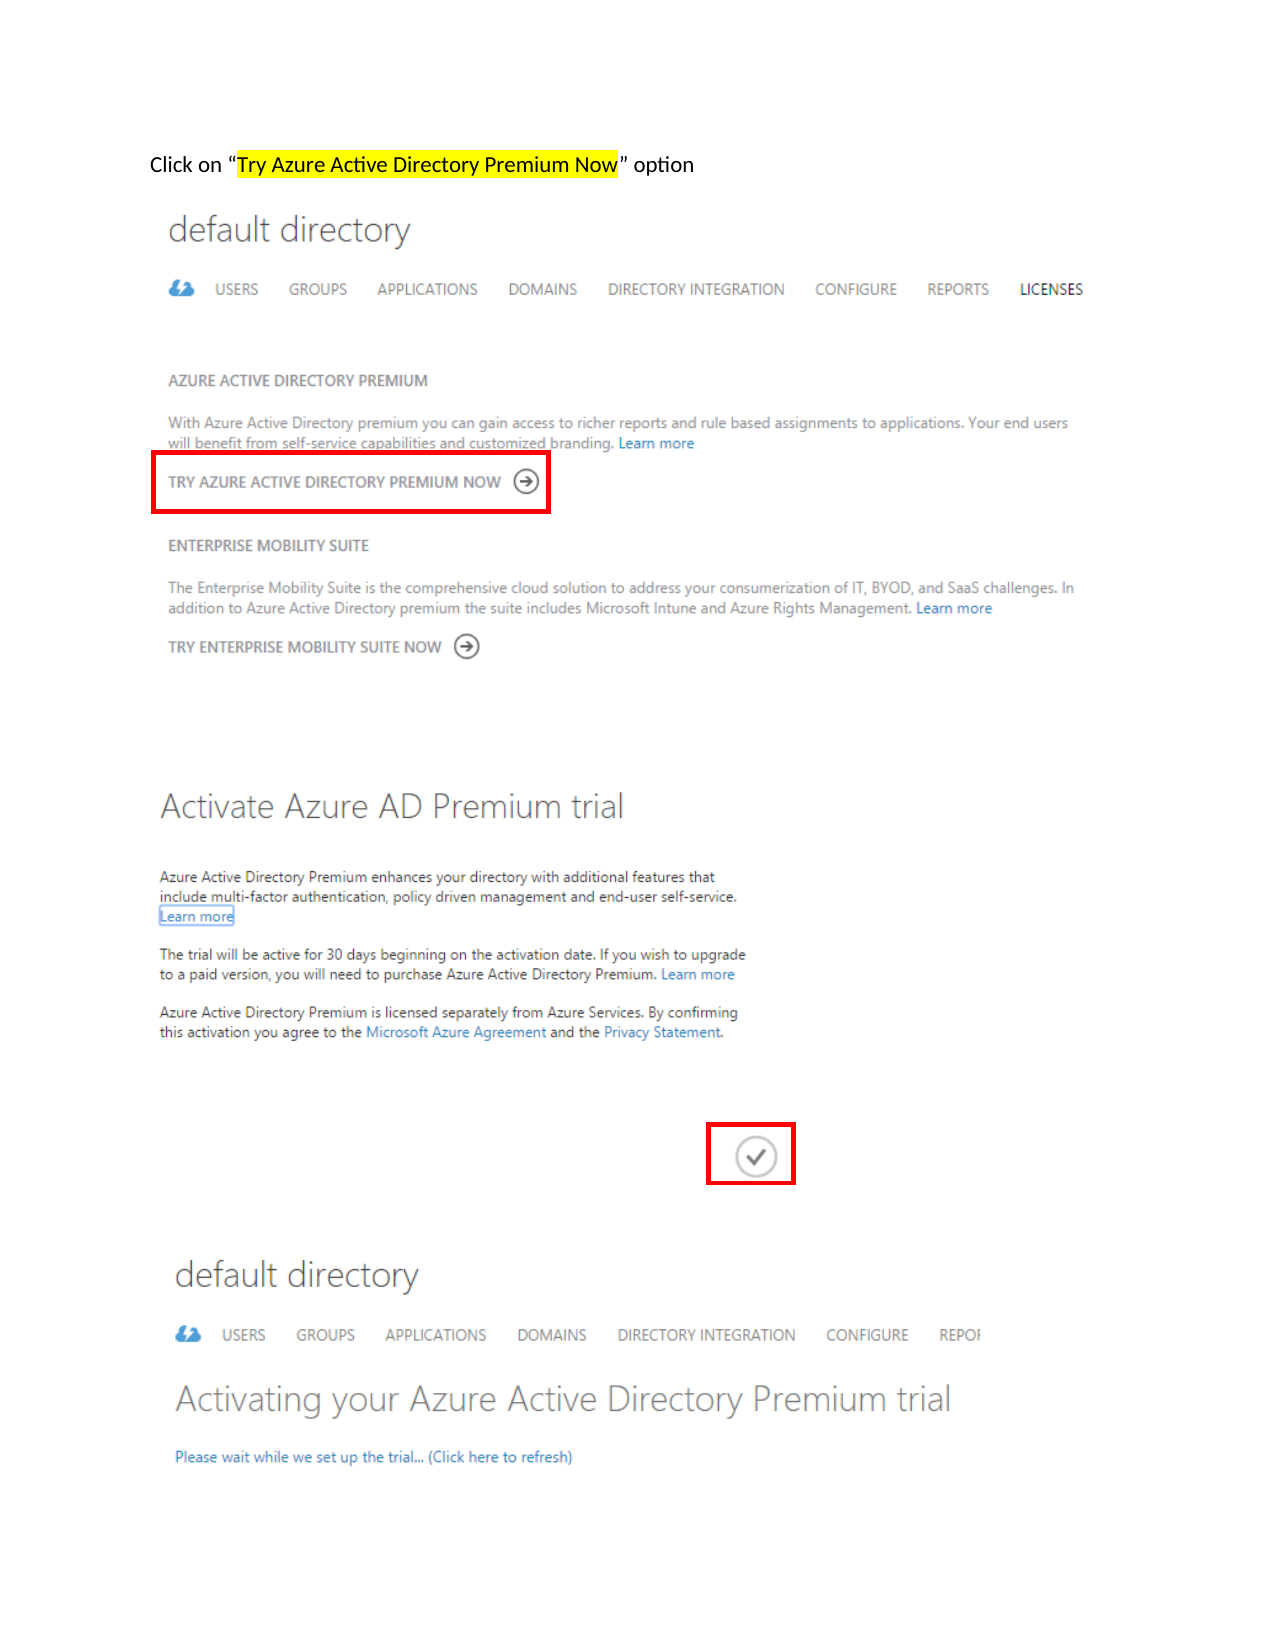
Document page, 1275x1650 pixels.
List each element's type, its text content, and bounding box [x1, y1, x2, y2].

picture [150, 196, 1125, 715]
text Click on “Try Azure Active Directory Premium Now” option [618, 150, 1125, 178]
picture [711, 1127, 791, 1181]
picture [150, 780, 791, 1190]
picture [150, 1255, 980, 1497]
